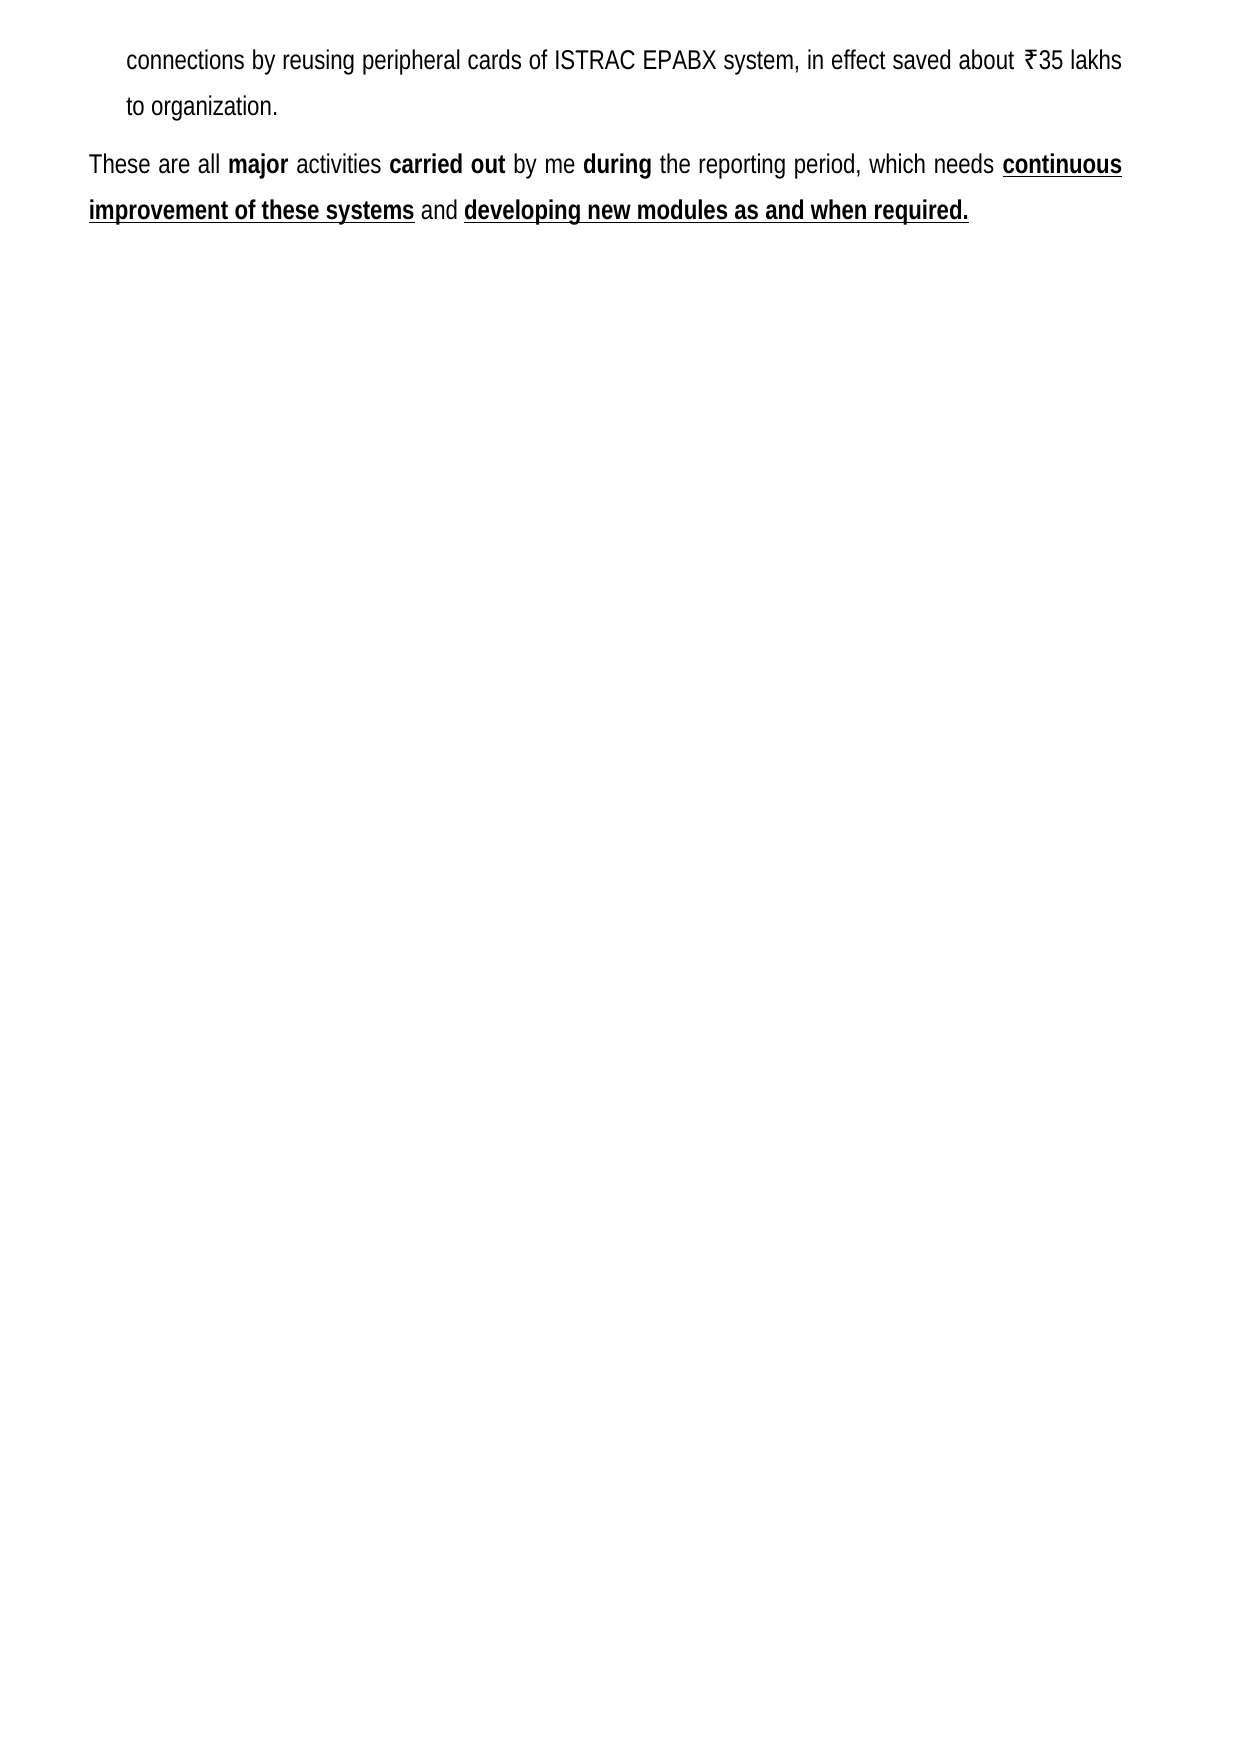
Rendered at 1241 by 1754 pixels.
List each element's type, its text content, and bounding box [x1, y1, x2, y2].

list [89, 29, 1122, 121]
text These are all major activities carried out by me during the reporting period, which needs continuous improvement of these systems and developing new modules as and when required. [89, 134, 1122, 225]
